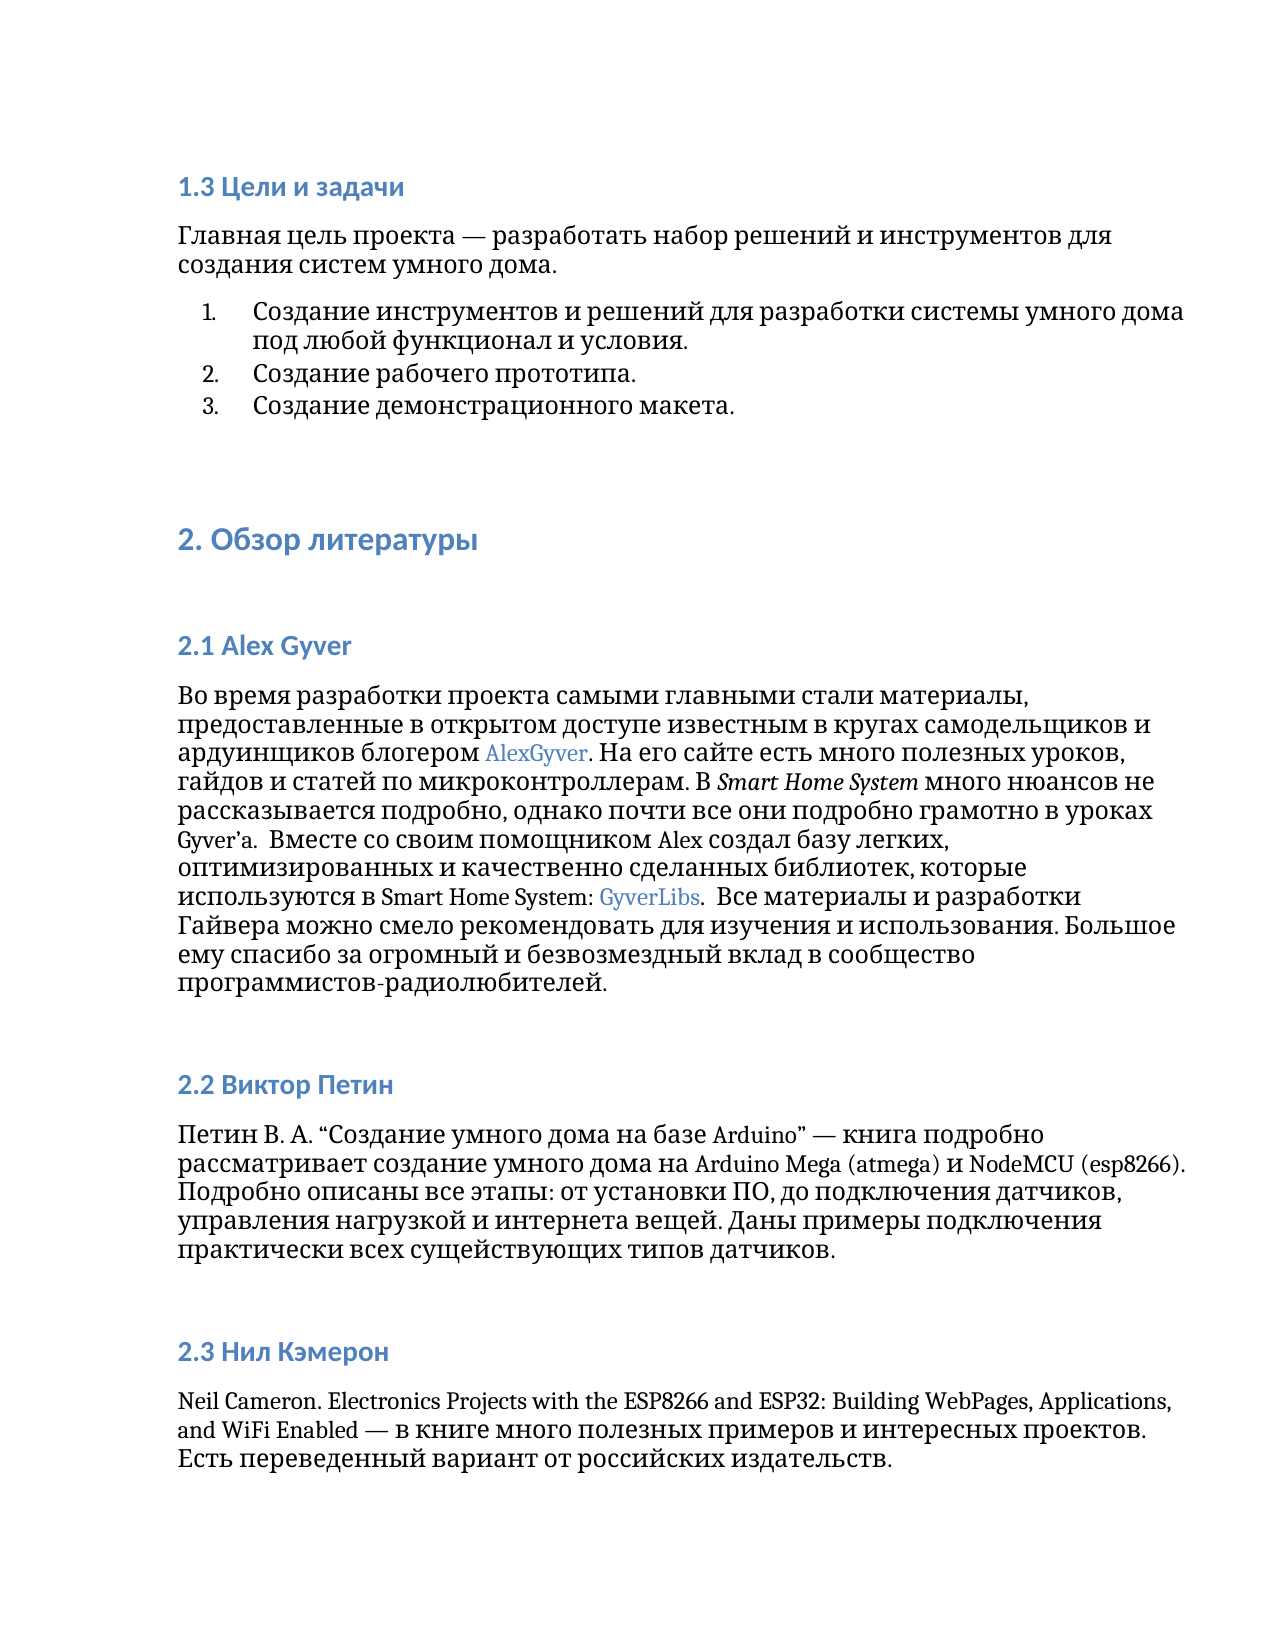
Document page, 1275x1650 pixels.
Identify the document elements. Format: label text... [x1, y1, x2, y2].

subtitle 2.2 Виктор Петин [177, 1066, 1186, 1102]
subtitle 1.3 Цели и задачи [177, 168, 1186, 203]
subtitle 2.1 Alex Gyver [177, 627, 1186, 663]
list Создание демонстрационного макета. [202, 392, 1186, 421]
subtitle 2.3 Нил Кэмерон [177, 1333, 1186, 1368]
list Создание рабочего прототипа. [202, 359, 1186, 388]
text Во время разработки проекта самыми главными стали материалы, предоставленные в открытом доступе известным в кругах самодельщиков и ардуинщиков блогером AlexGyver. На его сайте есть много полезных уроков, гайдов и статей по микроконтроллерам. В Smart Home System много нюансов не рассказывается подробно, однако почти все они подробно грамотно в уроках Gyver’a. Вместе со своим помощником Alex создал базу легких, оптимизированных и качественно сделанных библиотек, которые используются в Smart Home System: GyverLibs. Все материалы и разработки Гайвера можно смело рекомендовать для изучения и использования. Большое ему спасибо за огромный и безвозмездный вклад в сообщество программистов-радиолюбителей. [177, 682, 1186, 998]
text Главная цель проекта — разработать набор решений и инструментов для создания систем умного дома. [177, 222, 1186, 279]
text Neil Cameron. Electronics Projects with the ESP8266 and ESP32: Building WebPages, Applications, and WiFi Enabled — в книге много полезных примеров и интересных проектов. Есть переведенный вариант от российских издательств. [177, 1387, 1186, 1473]
list Создание инструментов и решений для разработки системы умного дома под любой функционал и условия. [202, 298, 1186, 356]
text Петин В. А. “Создание умного дома на базе Arduino” — книга подробно рассматривает создание умного дома на Arduino Mega (atmega) и NodeMCU (esp8266). Подробно описаны все этапы: от установки ПО, до подключения датчиков, управления нагрузкой и интернета вещей. Даны примеры подключения практически всех сущействующих типов датчиков. [177, 1121, 1186, 1264]
subtitle 2. Обзор литературы [177, 518, 1186, 559]
